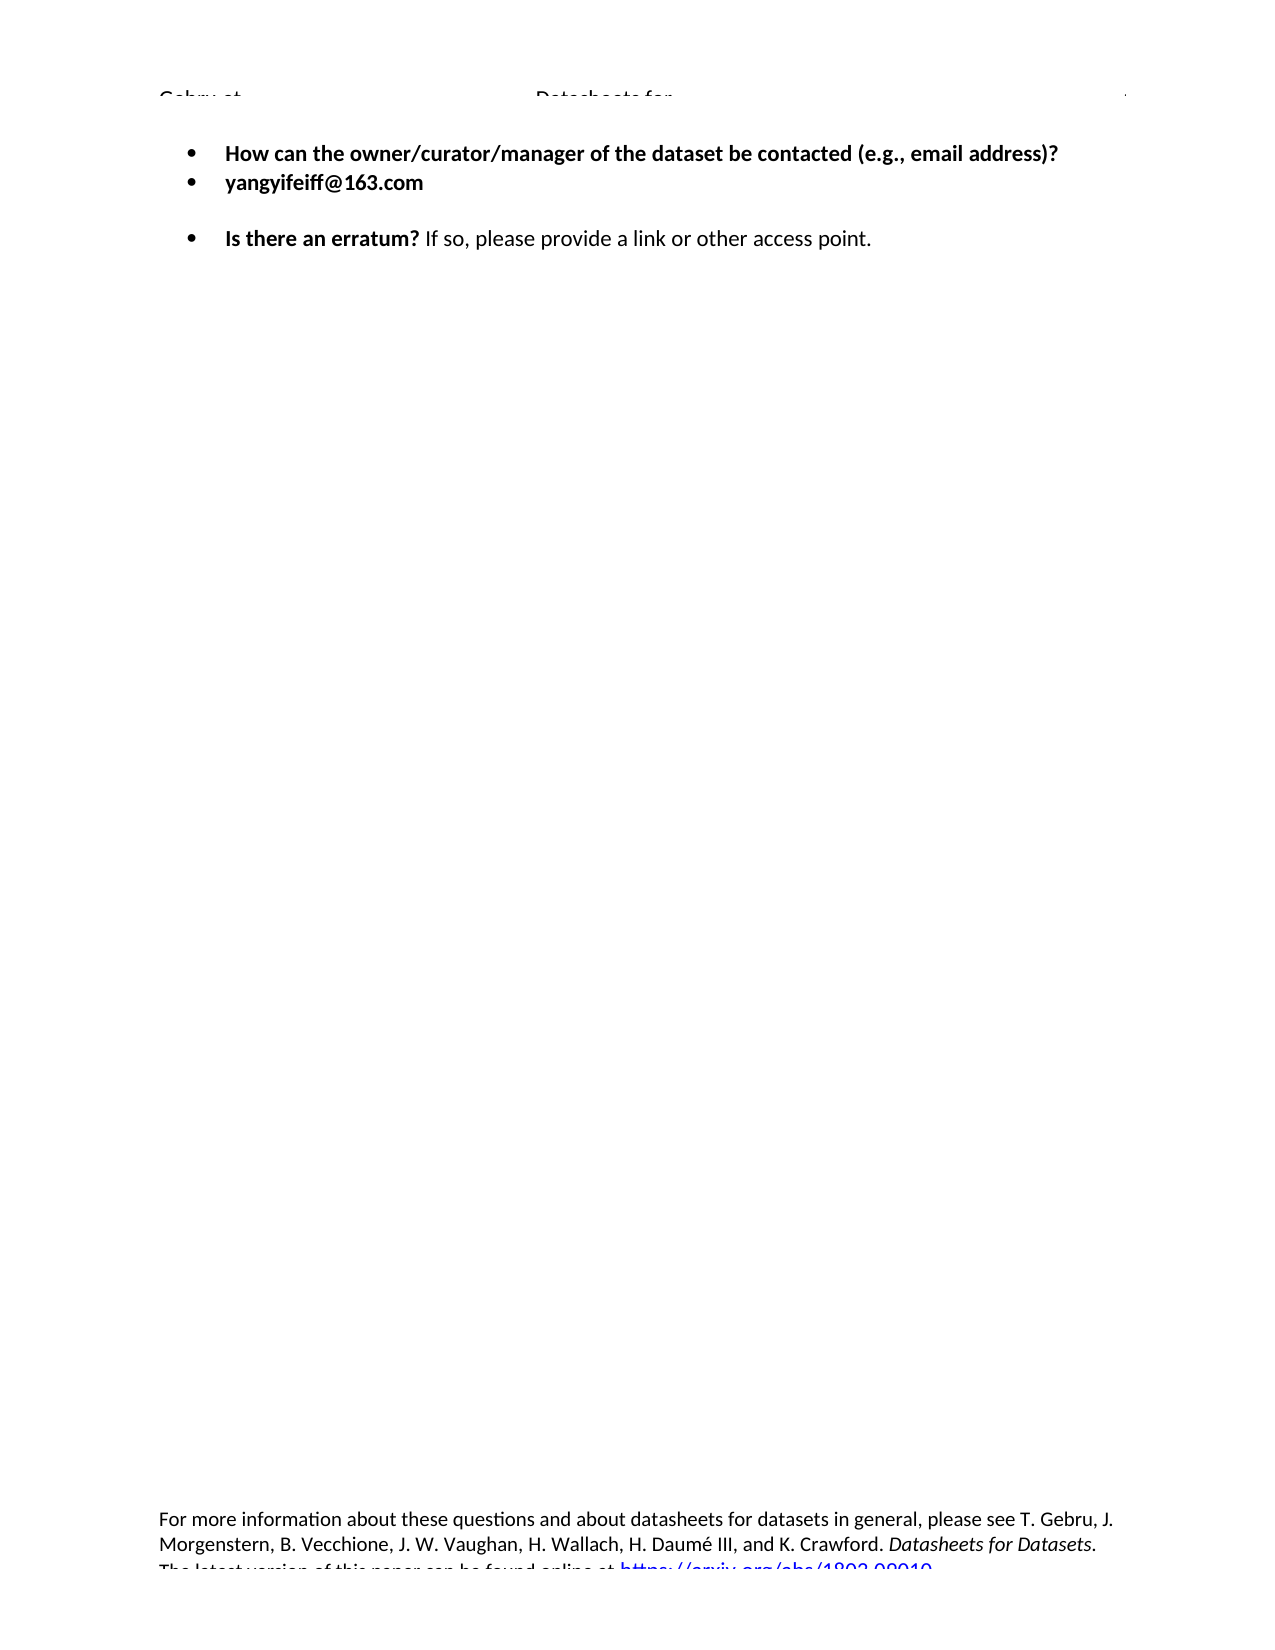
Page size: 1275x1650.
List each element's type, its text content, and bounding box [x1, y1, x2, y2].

list yangyifeiff@163.com [188, 168, 1135, 196]
list Is there an erratum? If so, please provide a link or other access point. [188, 224, 1135, 252]
list How can the owner/curator/manager of the dataset be contacted (e.g., email address)? [188, 139, 1135, 168]
